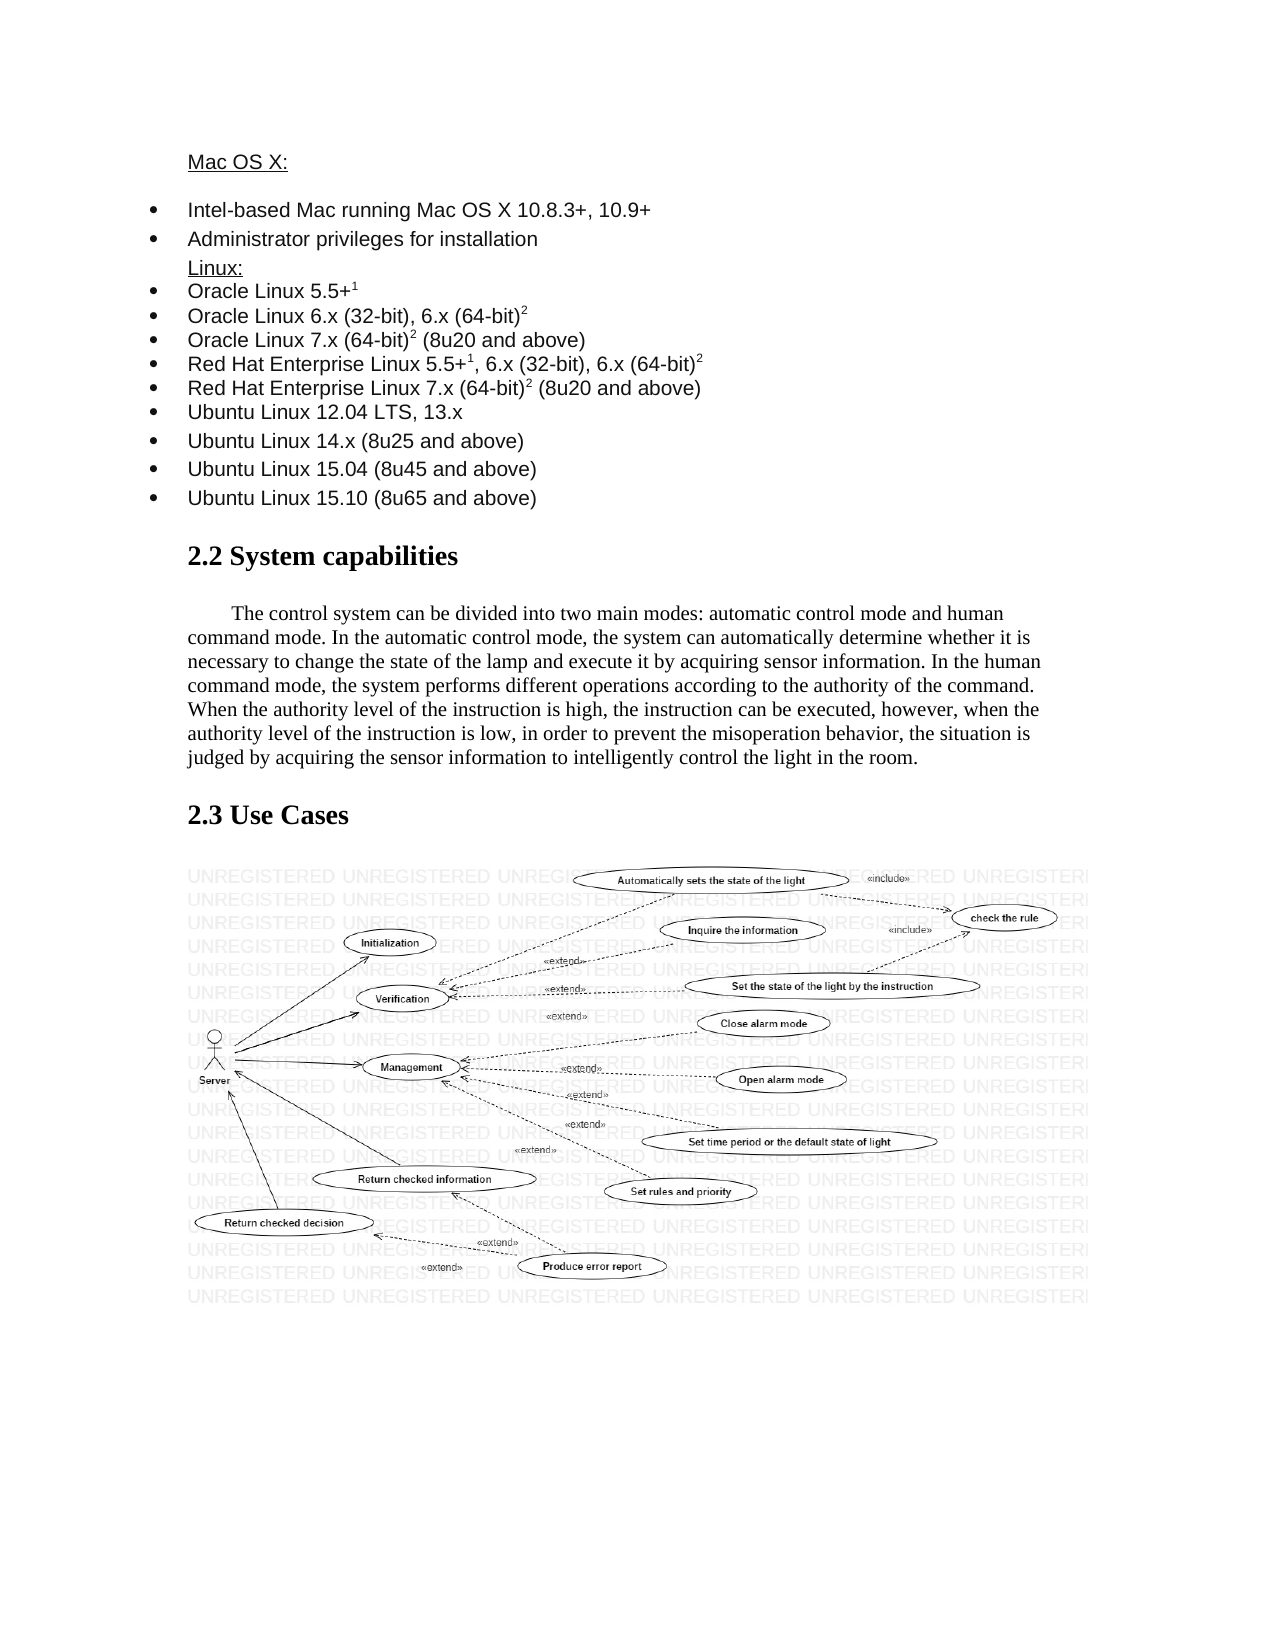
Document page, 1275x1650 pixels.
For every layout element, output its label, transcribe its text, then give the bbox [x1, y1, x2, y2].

list Red Hat Enterprise Linux 7.x (64-bit)2 (8u20 and above) [150, 376, 1087, 400]
list Ubuntu Linux 15.10 (8u65 and above) [150, 486, 1087, 510]
text 2.2 System capabilities [187, 539, 1087, 572]
text Linux: [187, 255, 1087, 279]
text Mac OS X: [187, 150, 1087, 198]
list Ubuntu Linux 15.04 (8u45 and above) [150, 457, 1087, 481]
list Red Hat Enterprise Linux 5.5+1, 6.x (32-bit), 6.x (64-bit)2 [150, 352, 1087, 376]
list Administrator privileges for installation [150, 227, 1087, 251]
picture [187, 860, 1088, 1310]
list Oracle Linux 6.x (32-bit), 6.x (64-bit)2 [150, 303, 1087, 327]
list Ubuntu Linux 14.x (8u25 and above) [150, 428, 1087, 452]
text 2.3 Use Cases [187, 798, 1087, 831]
list Oracle Linux 7.x (64-bit)2 (8u20 and above) [150, 327, 1087, 352]
list Oracle Linux 5.5+1 [150, 279, 1087, 303]
list Ubuntu Linux 12.04 LTS, 13.x [150, 400, 1087, 424]
list Intel-based Mac running Mac OS X 10.8.3+, 10.9+ [150, 198, 1087, 222]
text The control system can be divided into two main modes: automatic control mode and human command mode. In the automatic control mode, the system can automatically determine whether it is necessary to change the state of the lamp and execute it by acquiring sensor information. In the human command mode, the system performs different operations according to the authority of the command. When the authority level of the instruction is high, the instruction can be executed, however, when the authority level of the instruction is low, in order to prevent the misoperation behavior, the situation is judged by acquiring the sensor information to intelligently control the light in the room. [187, 601, 1087, 769]
